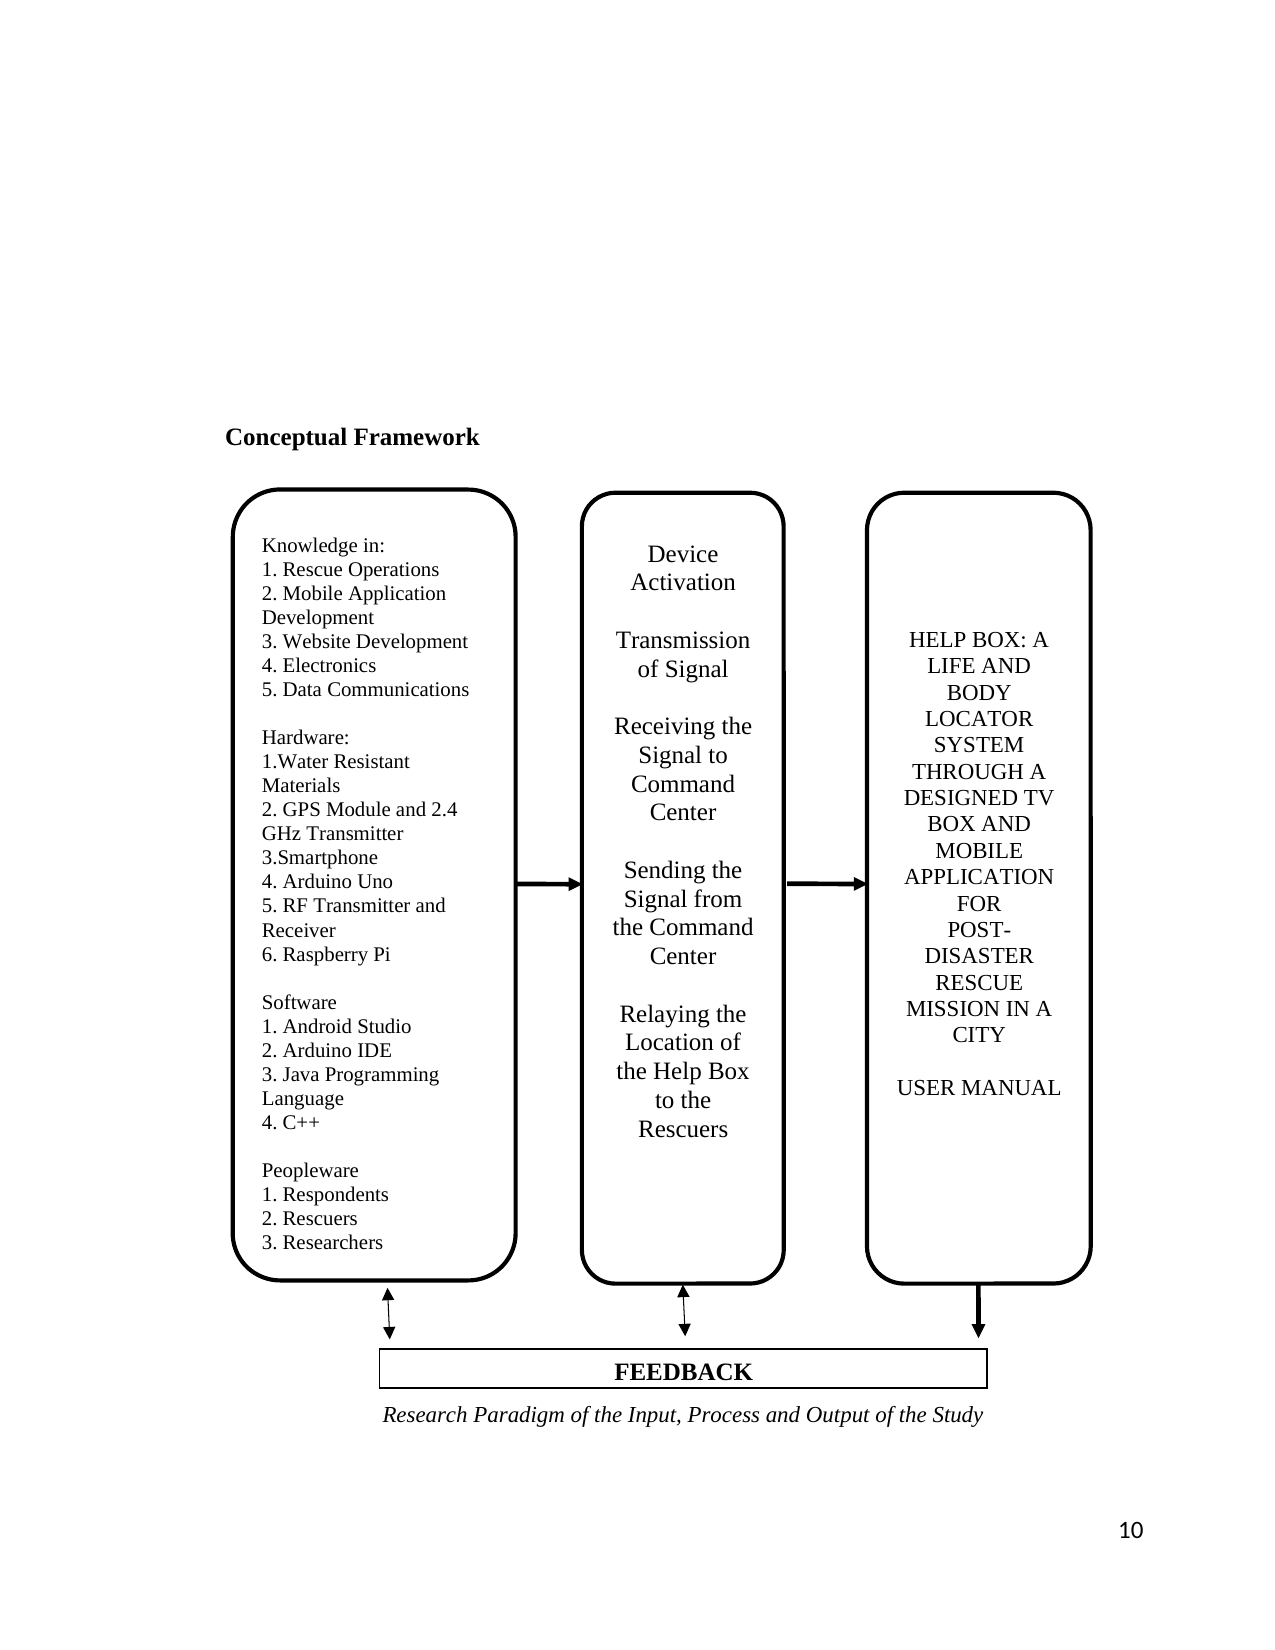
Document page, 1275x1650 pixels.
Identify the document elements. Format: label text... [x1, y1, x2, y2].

text Research Paradigm of the Input, Process and Output of the Study [225, 1401, 1143, 1428]
subtitle Conceptual Framework [225, 422, 1143, 451]
